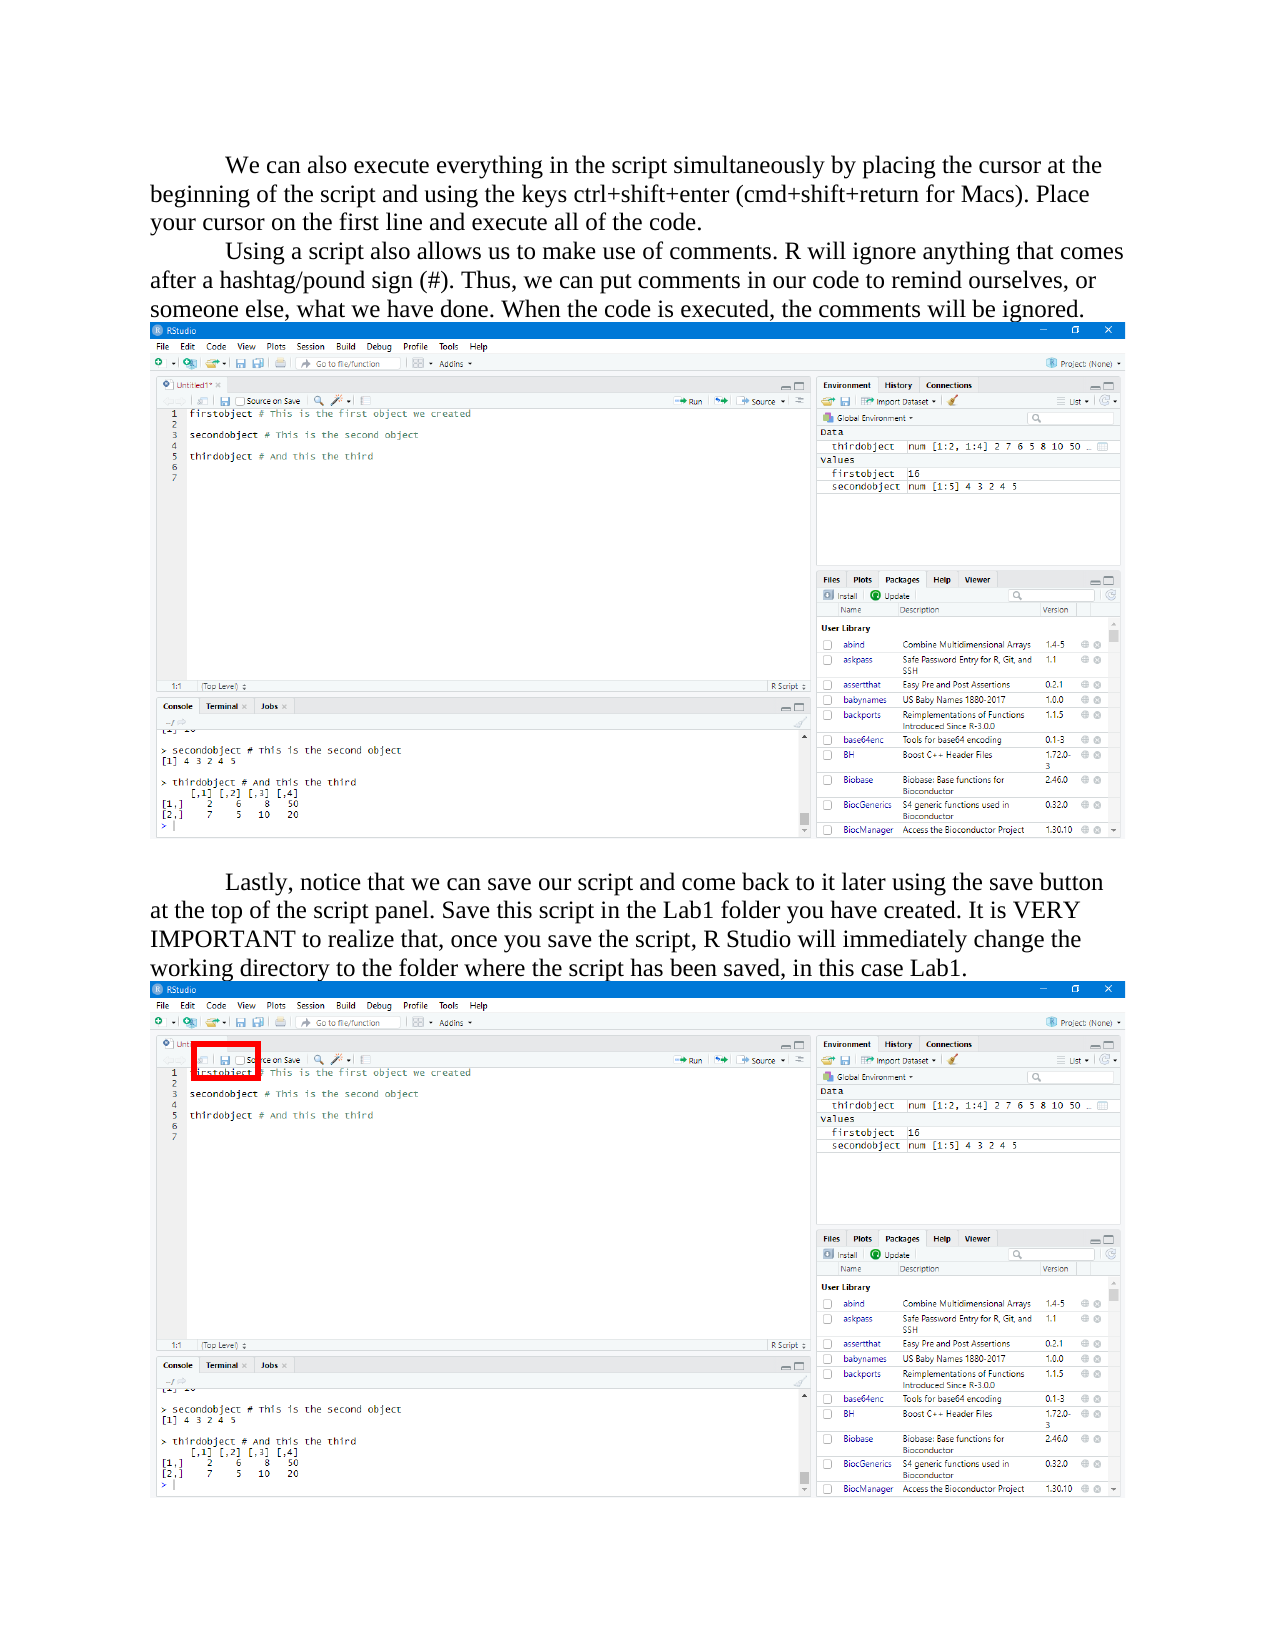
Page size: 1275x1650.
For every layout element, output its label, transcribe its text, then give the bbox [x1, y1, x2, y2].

text We can also execute everything in the script simultaneously by placing the cursor at the beginning of the script and using the keys ctrl+shift+enter (cmd+shift+return for Macs). Place your cursor on the first line and execute all of the code. [150, 150, 1125, 236]
picture [150, 322, 1125, 839]
text Using a script also allows us to make use of comments. R will ignore anything that comes after a hashtag/pound sign (#). Thus, we can put comments in our code to remind ourselves, or someone else, what we have done. When the code is executed, the comments will be ignored. [150, 236, 1125, 322]
picture [150, 981, 1125, 1498]
text Lastly, notice that we can save our script and come back to it later using the save button at the top of the script panel. Save this script in the Lab1 folder you have created. It is VERY IMPORTANT to realize that, once you save the script, R Studio will immediately change the working directory to the folder where the script has been saved, in this case Lab1. [150, 867, 1125, 981]
